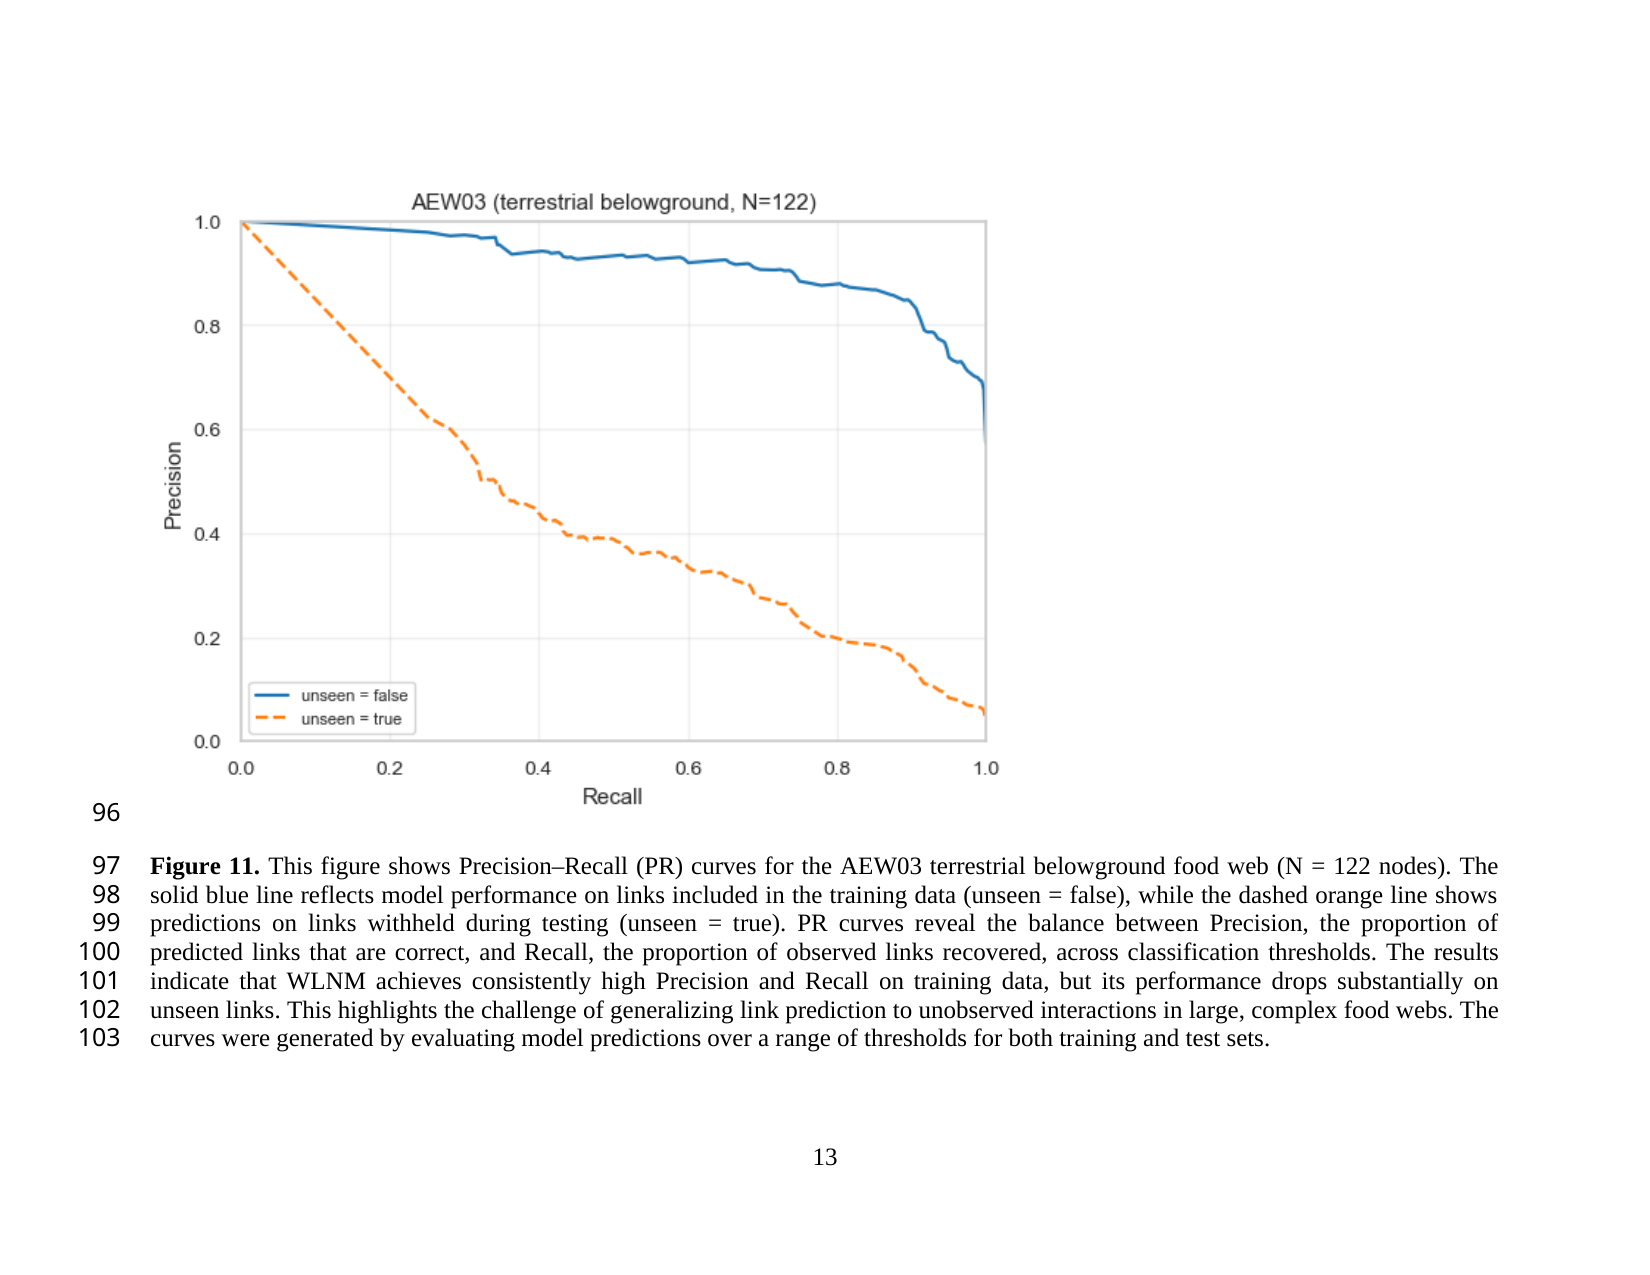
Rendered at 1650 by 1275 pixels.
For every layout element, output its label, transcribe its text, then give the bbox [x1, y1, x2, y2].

picture [150, 179, 1014, 822]
text Figure 11. This figure shows Precision–Recall (PR) curves for the AEW03 terrestrial belowground food web (N = 122 nodes). The solid blue line reflects model performance on links included in the training data (unseen = false), while the dashed orange line shows predictions on links withheld during testing (unseen = true). PR curves reveal the balance between Precision, the proportion of predicted links that are correct, and Recall, the proportion of observed links recovered, across classification thresholds. The results indicate that WLNM achieves consistently high Precision and Recall on training data, but its performance drops substantially on unseen links. This highlights the challenge of generalizing link prediction to unobserved interactions in large, complex food webs. The curves were generated by evaluating model predictions over a range of thresholds for both training and test sets. [150, 851, 1500, 1052]
